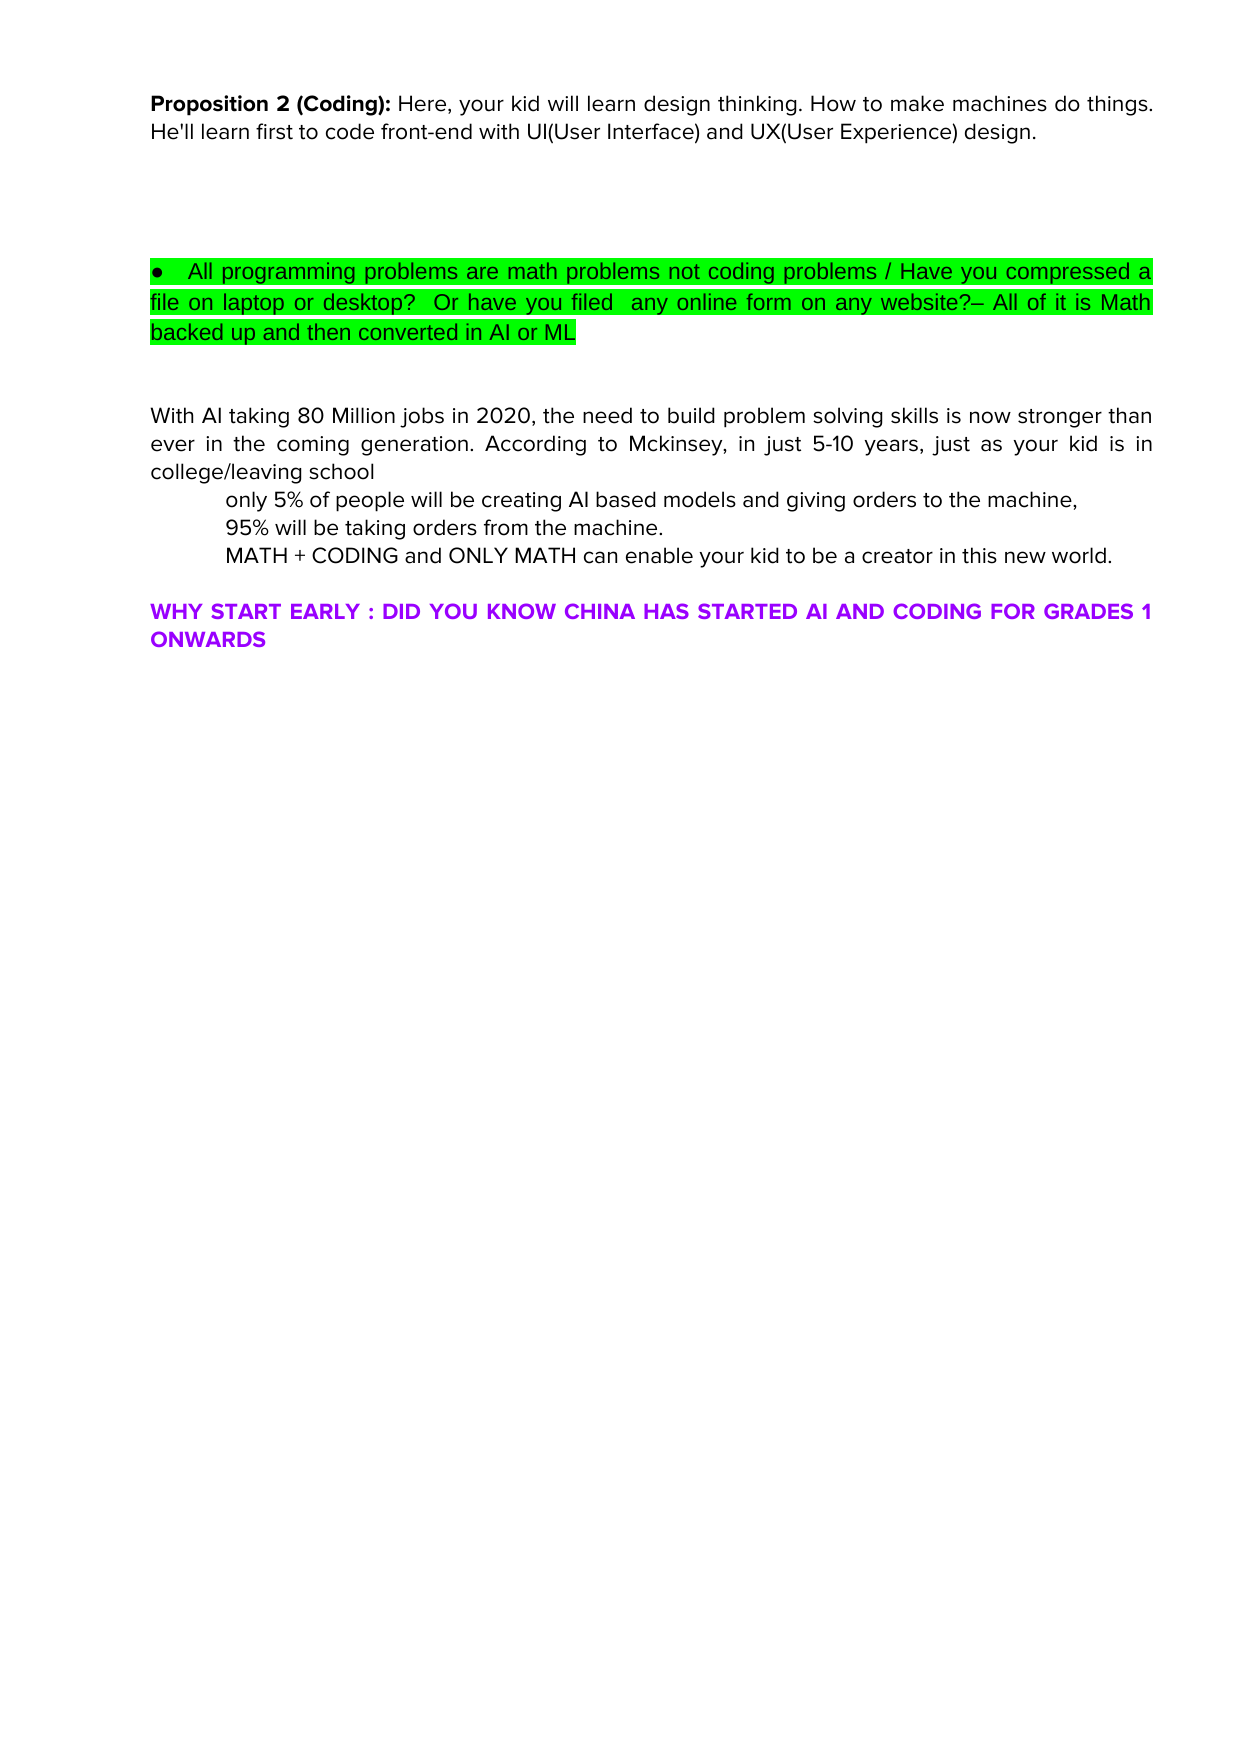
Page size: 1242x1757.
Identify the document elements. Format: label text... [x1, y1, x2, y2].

text Proposition 2 (Coding): Here, your kid will learn design thinking. How to make machines do things. He'll learn first to code front-end with UI(User Interface) and UX(User Experience) design. [150, 91, 1155, 147]
text ● All programming problems are math problems not coding problems / Have you compressed a file on laptop or desktop? Or have you filed any online form on any website?– All of it is Math backed up and then converted in AI or ML [150, 315, 1153, 345]
text With AI taking 80 Million jobs in 2020, the need to build problem solving skills is now stronger than ever in the coming generation. According to Mckinsey, in just 5-10 years, just as your kid is in college/leaving school [150, 403, 1155, 486]
text WHY START EARLY : DID YOU KNOW CHINA HAS STARTED AI AND CODING FOR GRADES 1 ONWARDS [150, 598, 1153, 654]
text MATH + CODING and ONLY MATH can enable your kid to be a creator in this new world. [150, 542, 1155, 570]
text only 5% of people will be creating AI based models and giving orders to the machine, [150, 486, 1155, 514]
text 95% will be taking orders from the machine. [150, 514, 1155, 542]
